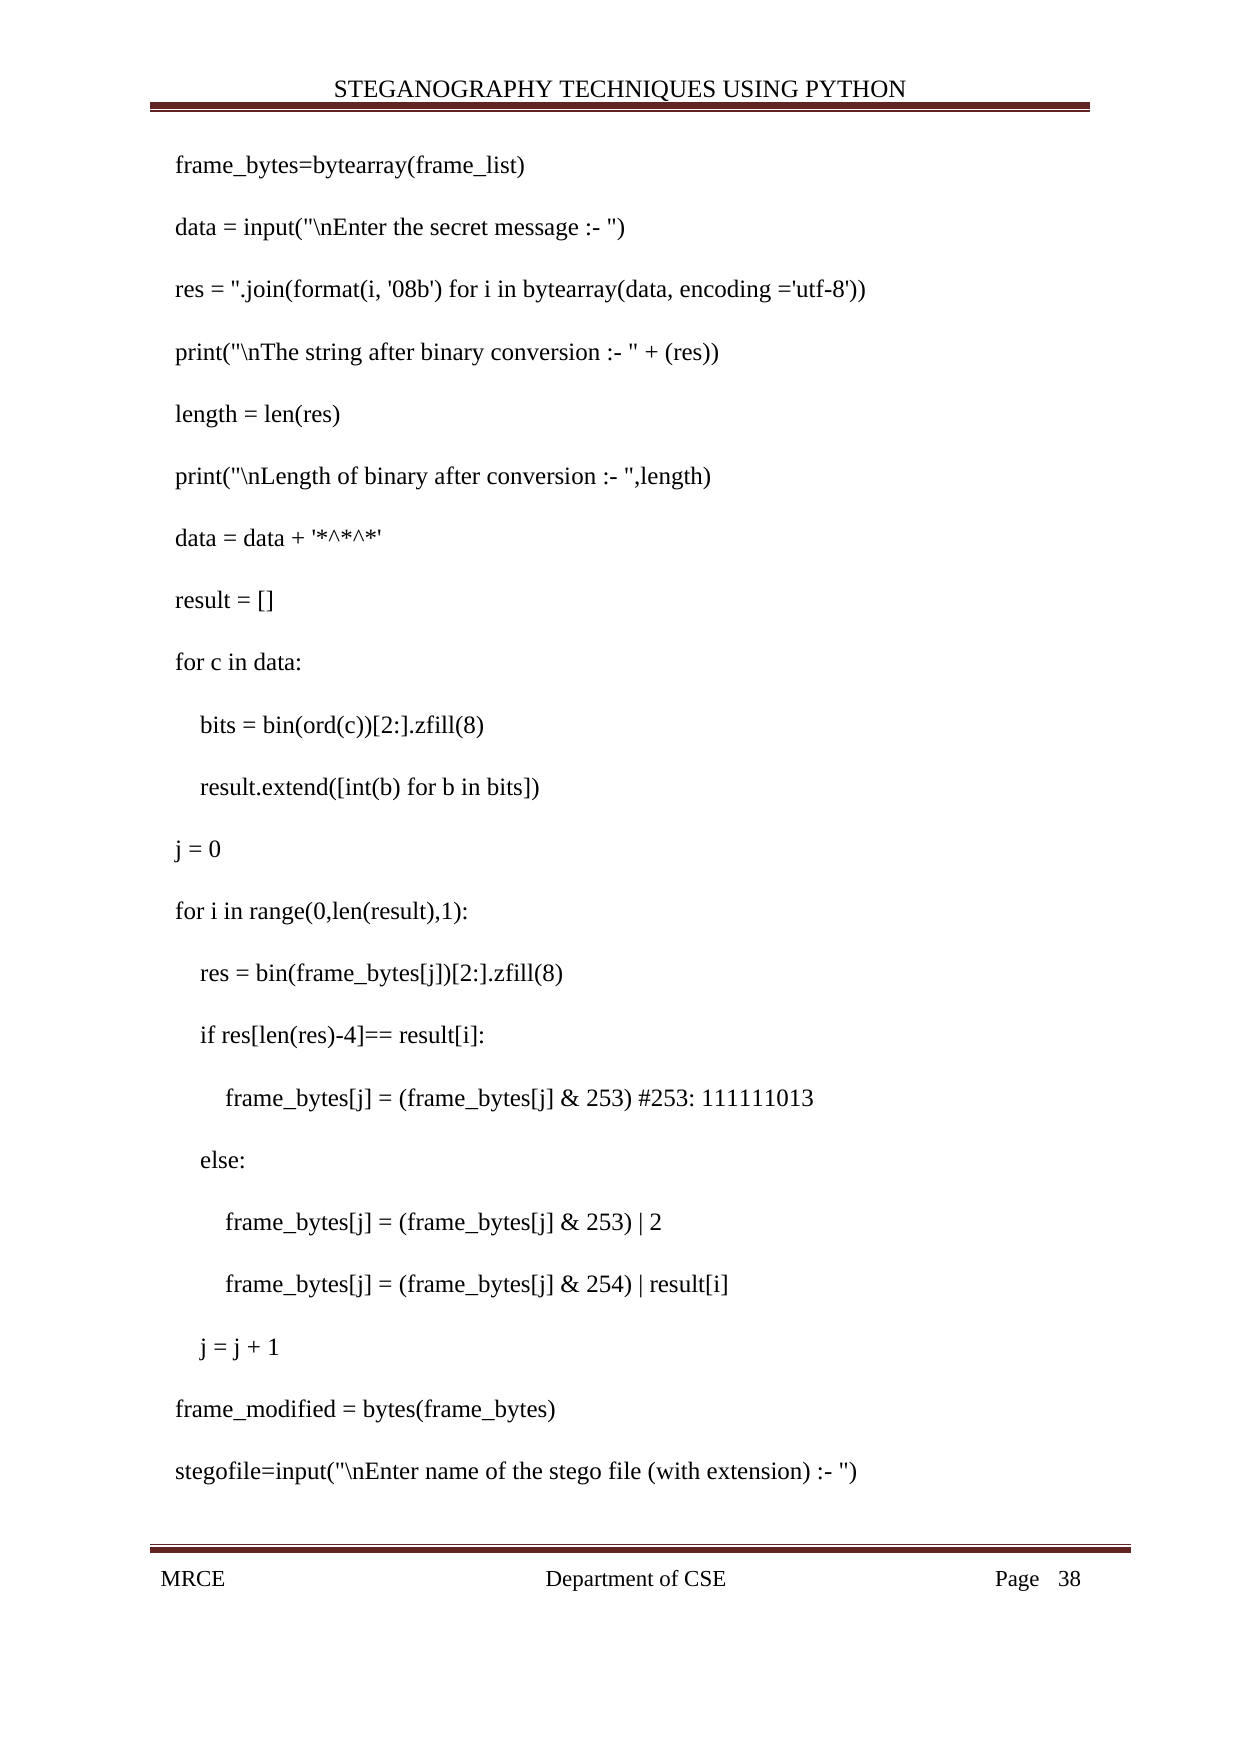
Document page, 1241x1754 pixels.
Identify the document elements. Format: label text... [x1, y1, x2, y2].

text res = bin(frame_bytes[j])[2:].zfill(8) [150, 958, 1090, 987]
text stegofile=input("\nEnter name of the stego file (with extension) :- ") [150, 1456, 1090, 1485]
text frame_bytes[j] = (frame_bytes[j] & 253) #253: 111111013 [150, 1083, 1090, 1112]
text frame_bytes[j] = (frame_bytes[j] & 253) | 2 [150, 1207, 1090, 1236]
text result.extend([int(b) for b in bits]) [150, 772, 1090, 801]
text j = 0 [150, 834, 1090, 863]
text length = len(res) [150, 399, 1090, 427]
text j = j + 1 [150, 1332, 1090, 1360]
text for c in data: [150, 647, 1090, 676]
text print("\nLength of binary after conversion :- ",length) [150, 461, 1090, 490]
text res = ''.join(format(i, '08b') for i in bytearray(data, encoding ='utf-8')) [150, 274, 1090, 303]
text for i in range(0,len(result),1): [150, 896, 1090, 925]
text bits = bin(ord(c))[2:].zfill(8) [150, 710, 1090, 738]
text frame_modified = bytes(frame_bytes) [150, 1394, 1090, 1422]
text result = [] [150, 585, 1090, 614]
text print("\nThe string after binary conversion :- " + (res)) [150, 337, 1090, 365]
text frame_bytes=bytearray(frame_list) [150, 150, 1090, 179]
text else: [150, 1145, 1090, 1174]
text frame_bytes[j] = (frame_bytes[j] & 254) | result[i] [150, 1269, 1090, 1298]
text if res[len(res)-4]== result[i]: [150, 1021, 1090, 1049]
text data = input("\nEnter the secret message :- ") [150, 212, 1090, 241]
text data = data + '*^*^*' [150, 523, 1090, 552]
